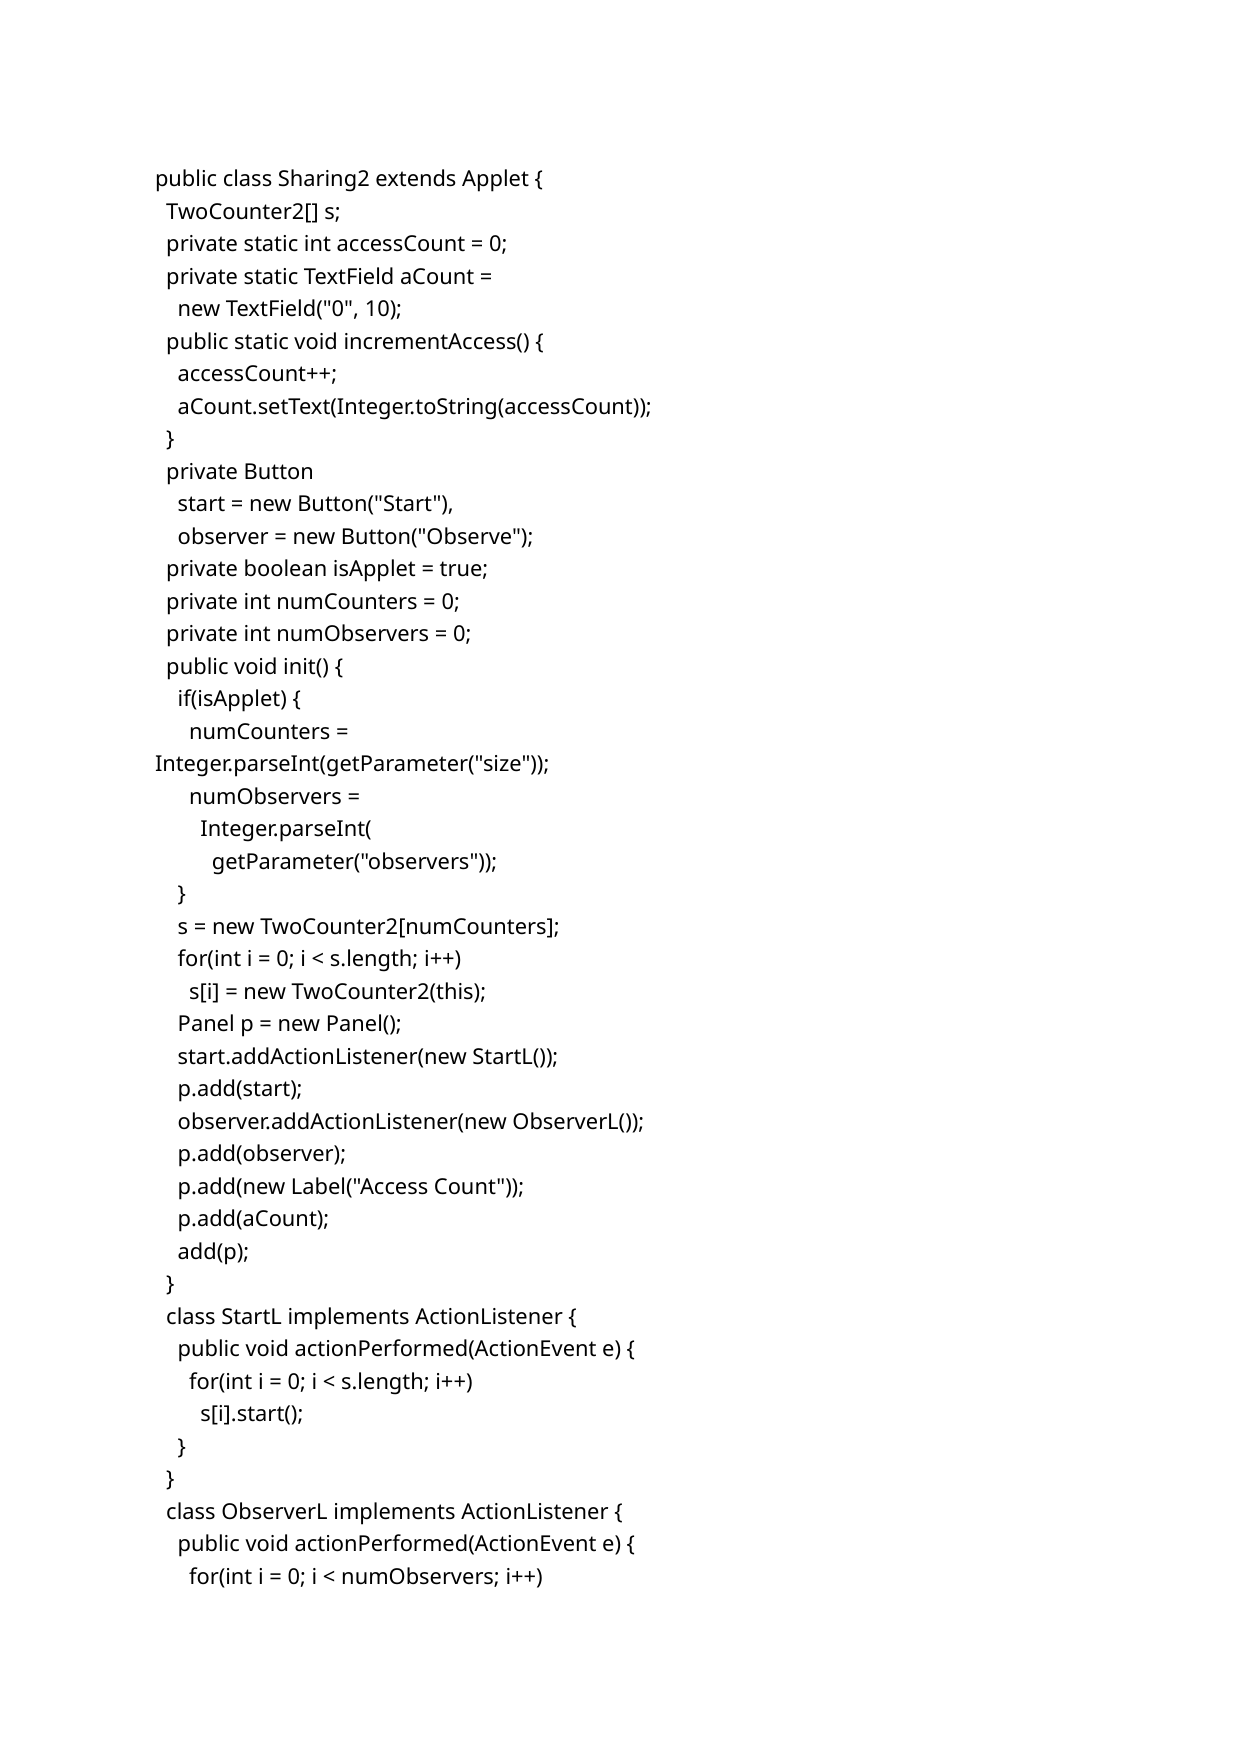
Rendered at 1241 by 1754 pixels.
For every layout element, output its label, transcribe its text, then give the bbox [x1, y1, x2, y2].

text } [112, 422, 1128, 454]
text start.addActionListener(new StartL()); [112, 1039, 1128, 1072]
text class ObserverL implements ActionListener { [112, 1494, 1128, 1527]
text private static int accessCount = 0; [112, 227, 1128, 259]
text numObservers = [112, 779, 1128, 812]
text s = new TwoCounter2[numCounters]; [112, 909, 1128, 942]
text public void init() { [112, 649, 1128, 682]
text getParameter("observers")); [112, 844, 1128, 877]
text Integer.parseInt(getParameter("size")); [112, 747, 1128, 779]
text public void actionPerformed(ActionEvent e) { [112, 1332, 1128, 1364]
text p.add(observer); [112, 1137, 1128, 1169]
text if(isApplet) { [112, 682, 1128, 714]
text observer.addActionListener(new ObserverL()); [112, 1104, 1128, 1137]
text new TextField("0", 10); [112, 292, 1128, 324]
text Panel p = new Panel(); [112, 1007, 1128, 1039]
text s[i].start(); [112, 1397, 1128, 1429]
text public class Sharing2 extends Applet { [112, 162, 1128, 194]
text private int numCounters = 0; [112, 584, 1128, 617]
text s[i] = new TwoCounter2(this); [112, 974, 1128, 1007]
text TwoCounter2[] s; [112, 194, 1128, 227]
text } [112, 1267, 1128, 1299]
text start = new Button("Start"), [112, 487, 1128, 519]
text } [112, 1462, 1128, 1494]
text p.add(aCount); [112, 1202, 1128, 1234]
text for(int i = 0; i < numObservers; i++) [112, 1559, 1128, 1592]
text } [112, 877, 1128, 909]
text class StartL implements ActionListener { [112, 1299, 1128, 1332]
text Integer.parseInt( [112, 812, 1128, 844]
text add(p); [112, 1234, 1128, 1267]
text public void actionPerformed(ActionEvent e) { [112, 1527, 1128, 1559]
text public static void incrementAccess() { [112, 324, 1128, 357]
text p.add(new Label("Access Count")); [112, 1169, 1128, 1202]
text private static TextField aCount = [112, 259, 1128, 292]
text numCounters = [112, 714, 1128, 747]
text private Button [112, 454, 1128, 487]
text } [112, 1429, 1128, 1462]
text observer = new Button("Observe"); [112, 519, 1128, 552]
text private int numObservers = 0; [112, 617, 1128, 649]
text aCount.setText(Integer.toString(accessCount)); [112, 389, 1128, 422]
text accessCount++; [112, 357, 1128, 389]
text p.add(start); [112, 1072, 1128, 1104]
text for(int i = 0; i < s.length; i++) [112, 1364, 1128, 1397]
text private boolean isApplet = true; [112, 552, 1128, 584]
text for(int i = 0; i < s.length; i++) [112, 942, 1128, 974]
